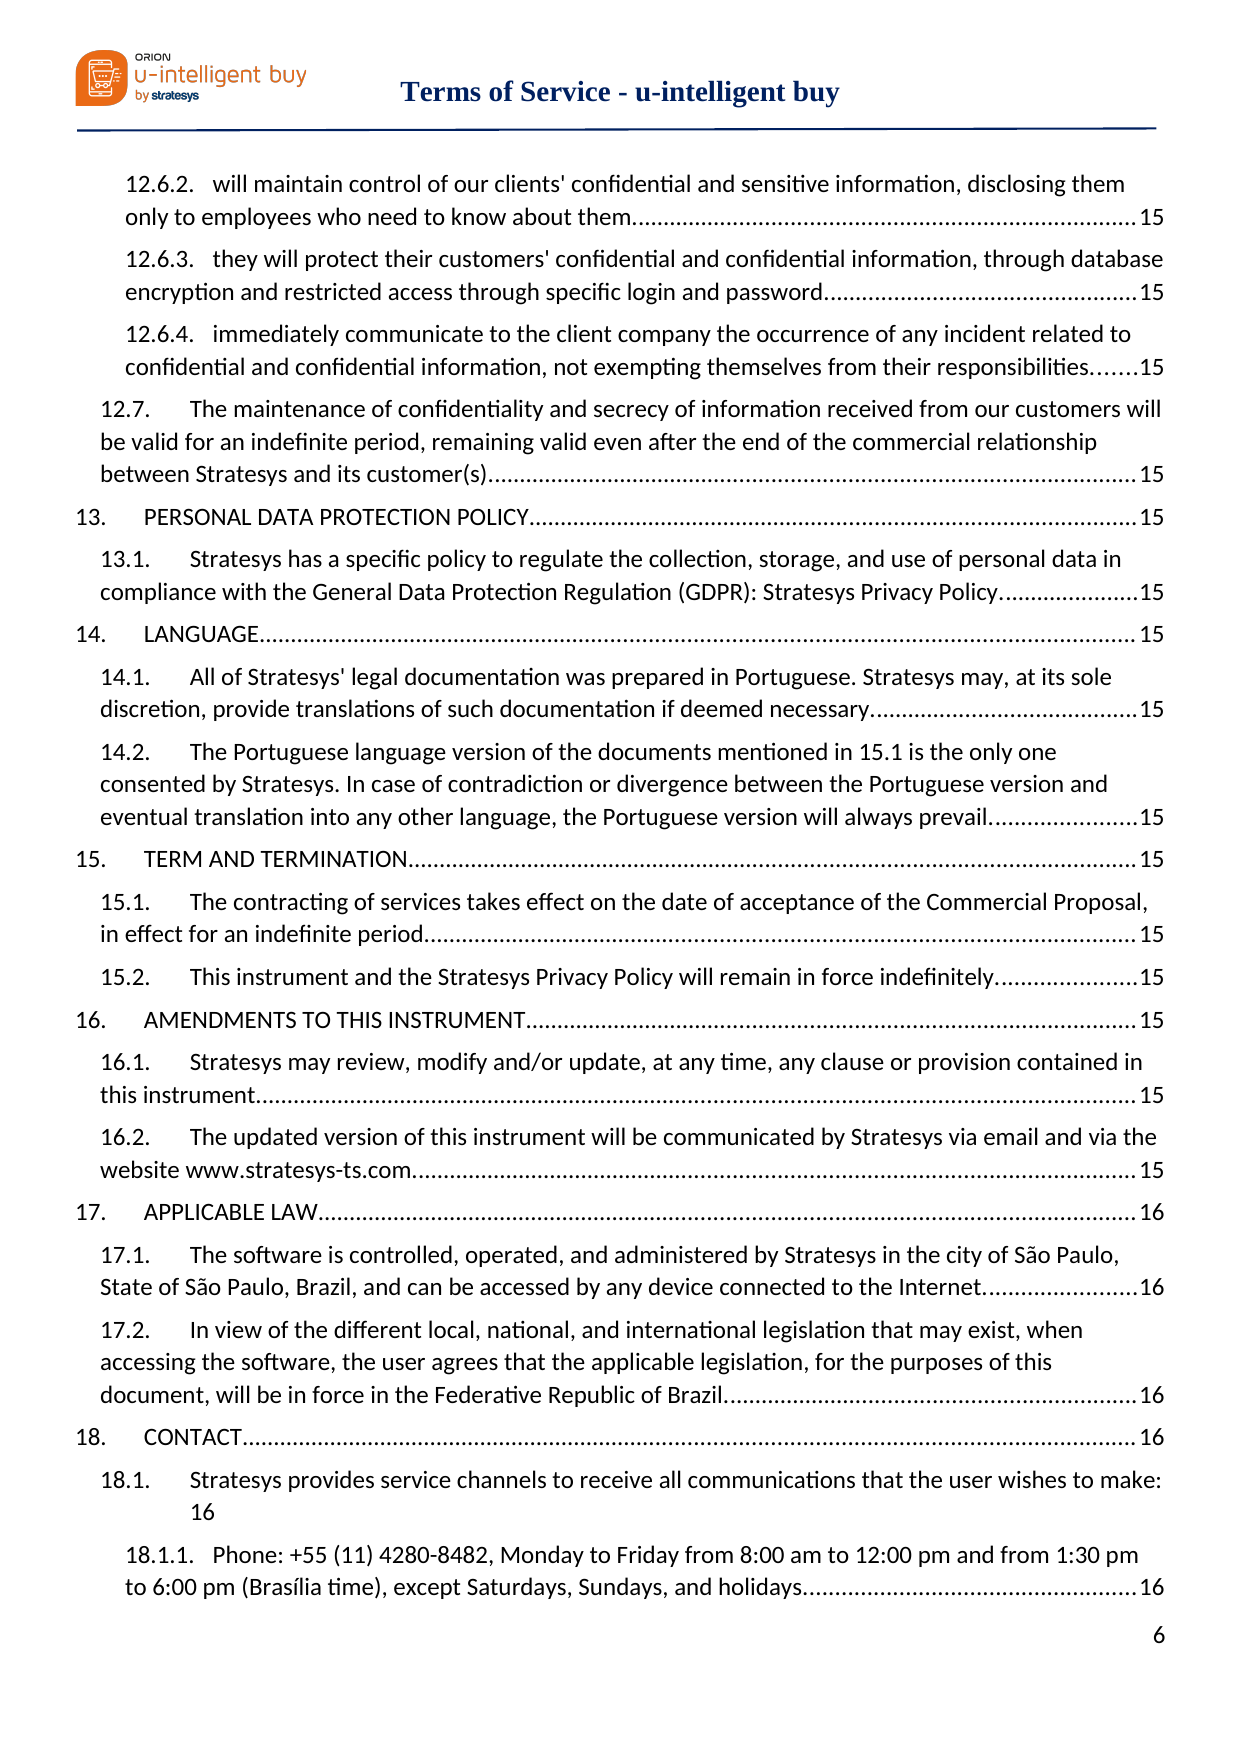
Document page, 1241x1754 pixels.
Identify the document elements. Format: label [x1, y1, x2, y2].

picture [75, 50, 307, 106]
